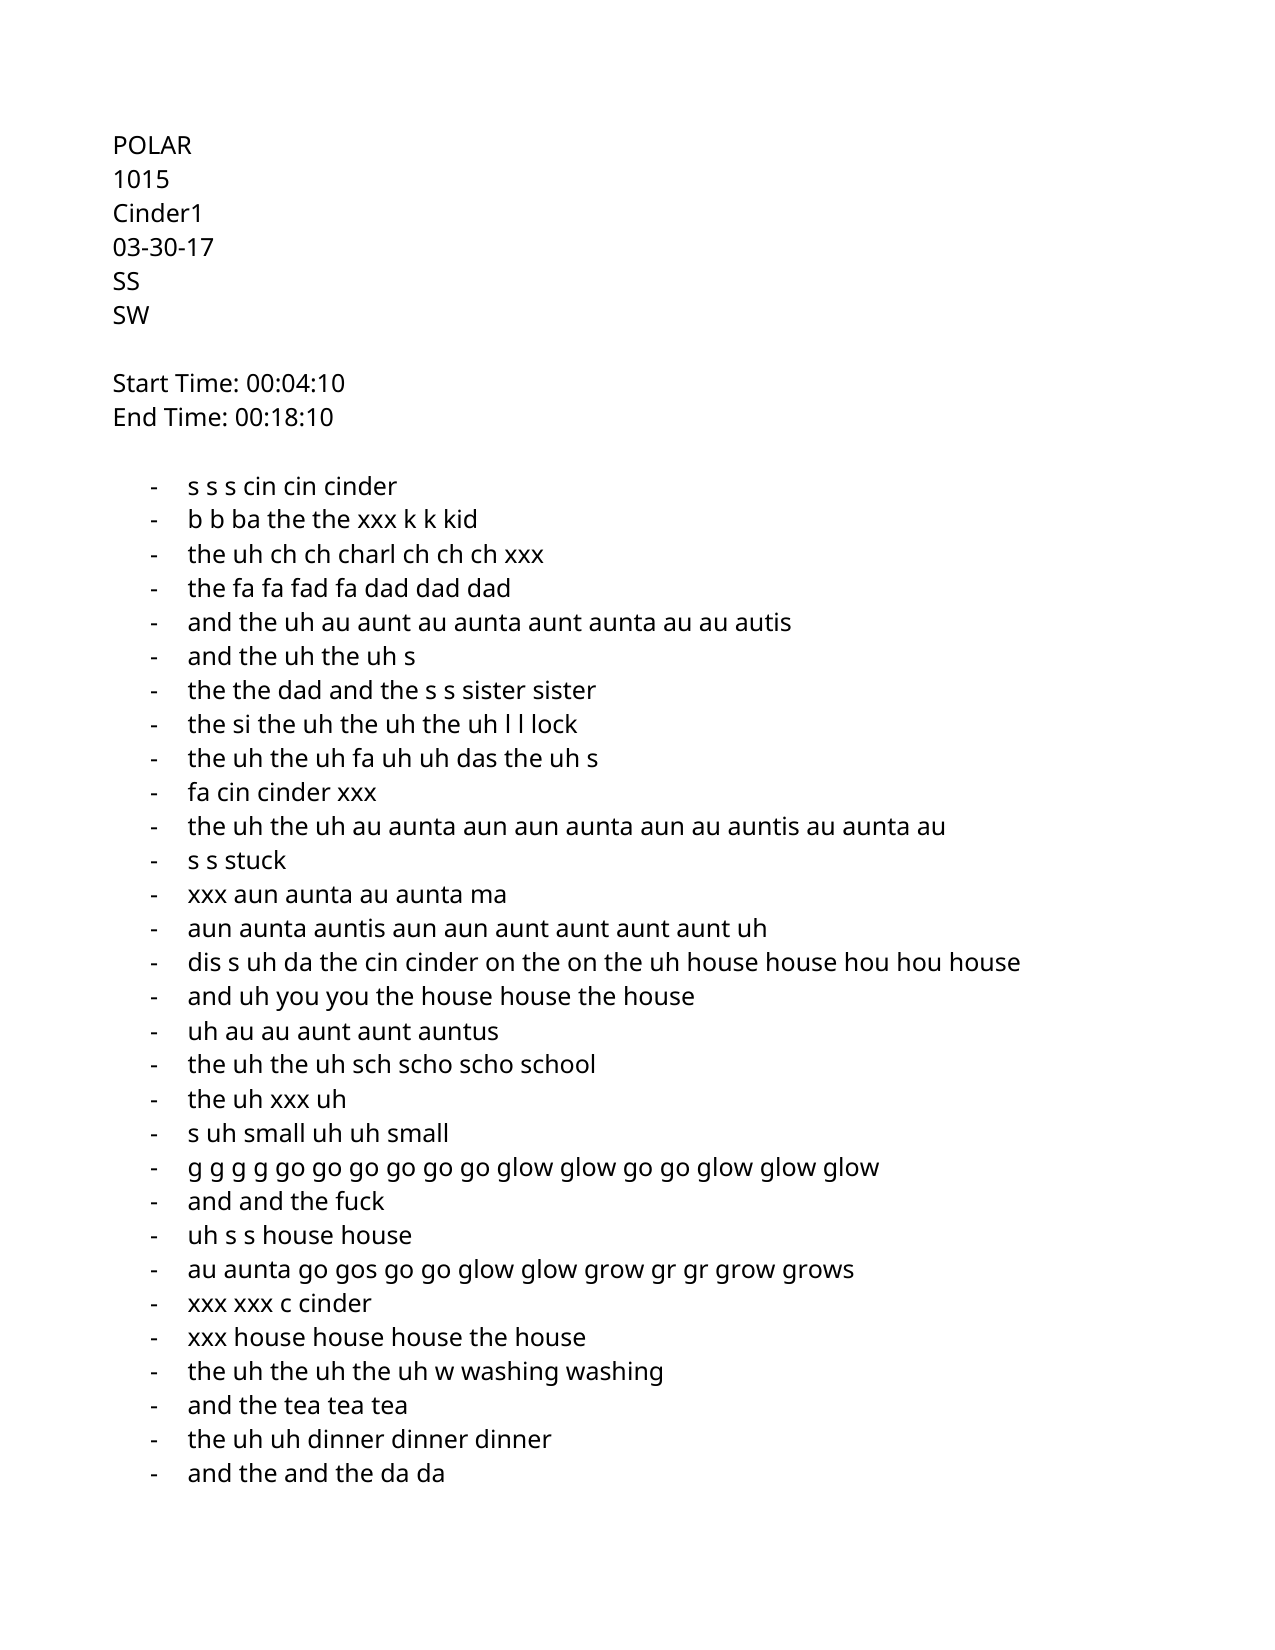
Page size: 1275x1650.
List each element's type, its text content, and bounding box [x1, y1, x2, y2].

text SS [112, 264, 1162, 298]
list the uh the uh the uh w washing washing [150, 1354, 1162, 1388]
list the uh the uh fa uh uh das the uh s [150, 741, 1162, 775]
list the uh ch ch charl ch ch ch xxx [150, 536, 1162, 570]
text 1015 [112, 162, 1162, 196]
list and uh you you the house house the house [150, 979, 1162, 1013]
list xxx house house house the house [150, 1320, 1162, 1354]
list the uh the uh au aunta aun aun aunta aun au auntis au aunta au [150, 809, 1162, 843]
list b b ba the the xxx k k kid [150, 502, 1162, 536]
list s uh small uh uh small [150, 1115, 1162, 1149]
list fa cin cinder xxx [150, 775, 1162, 809]
text 03-30-17 [112, 230, 1162, 264]
list and and the fuck [150, 1183, 1162, 1217]
text SW [112, 298, 1162, 332]
text Start Time: 00:04:10 [112, 366, 1162, 400]
list the the dad and the s s sister sister [150, 672, 1162, 707]
list the uh uh dinner dinner dinner [150, 1422, 1162, 1456]
text End Time: 00:18:10 [112, 400, 1162, 434]
list g g g g go go go go go go glow glow go go glow glow glow [150, 1149, 1162, 1183]
list au aunta go gos go go glow glow grow gr gr grow grows [150, 1252, 1162, 1286]
list the fa fa fad fa dad dad dad [150, 570, 1162, 604]
list xxx xxx c cinder [150, 1286, 1162, 1320]
list and the uh au aunt au aunta aunt aunta au au autis [150, 604, 1162, 638]
list the uh xxx uh [150, 1081, 1162, 1115]
list the si the uh the uh the uh l l lock [150, 707, 1162, 741]
list s s stuck [150, 843, 1162, 877]
list and the and the da da [150, 1456, 1162, 1490]
text POLAR [112, 127, 1162, 162]
list uh au au aunt aunt auntus [150, 1013, 1162, 1047]
list s s s cin cin cinder [150, 468, 1162, 502]
list xxx aun aunta au aunta ma [150, 877, 1162, 911]
list dis s uh da the cin cinder on the on the uh house house hou hou house [150, 945, 1162, 979]
text Cinder1 [112, 196, 1162, 230]
list uh s s house house [150, 1217, 1162, 1252]
list and the uh the uh s [150, 638, 1162, 672]
list aun aunta auntis aun aun aunt aunt aunt aunt uh [150, 911, 1162, 945]
list the uh the uh sch scho scho school [150, 1047, 1162, 1081]
list and the tea tea tea [150, 1388, 1162, 1422]
